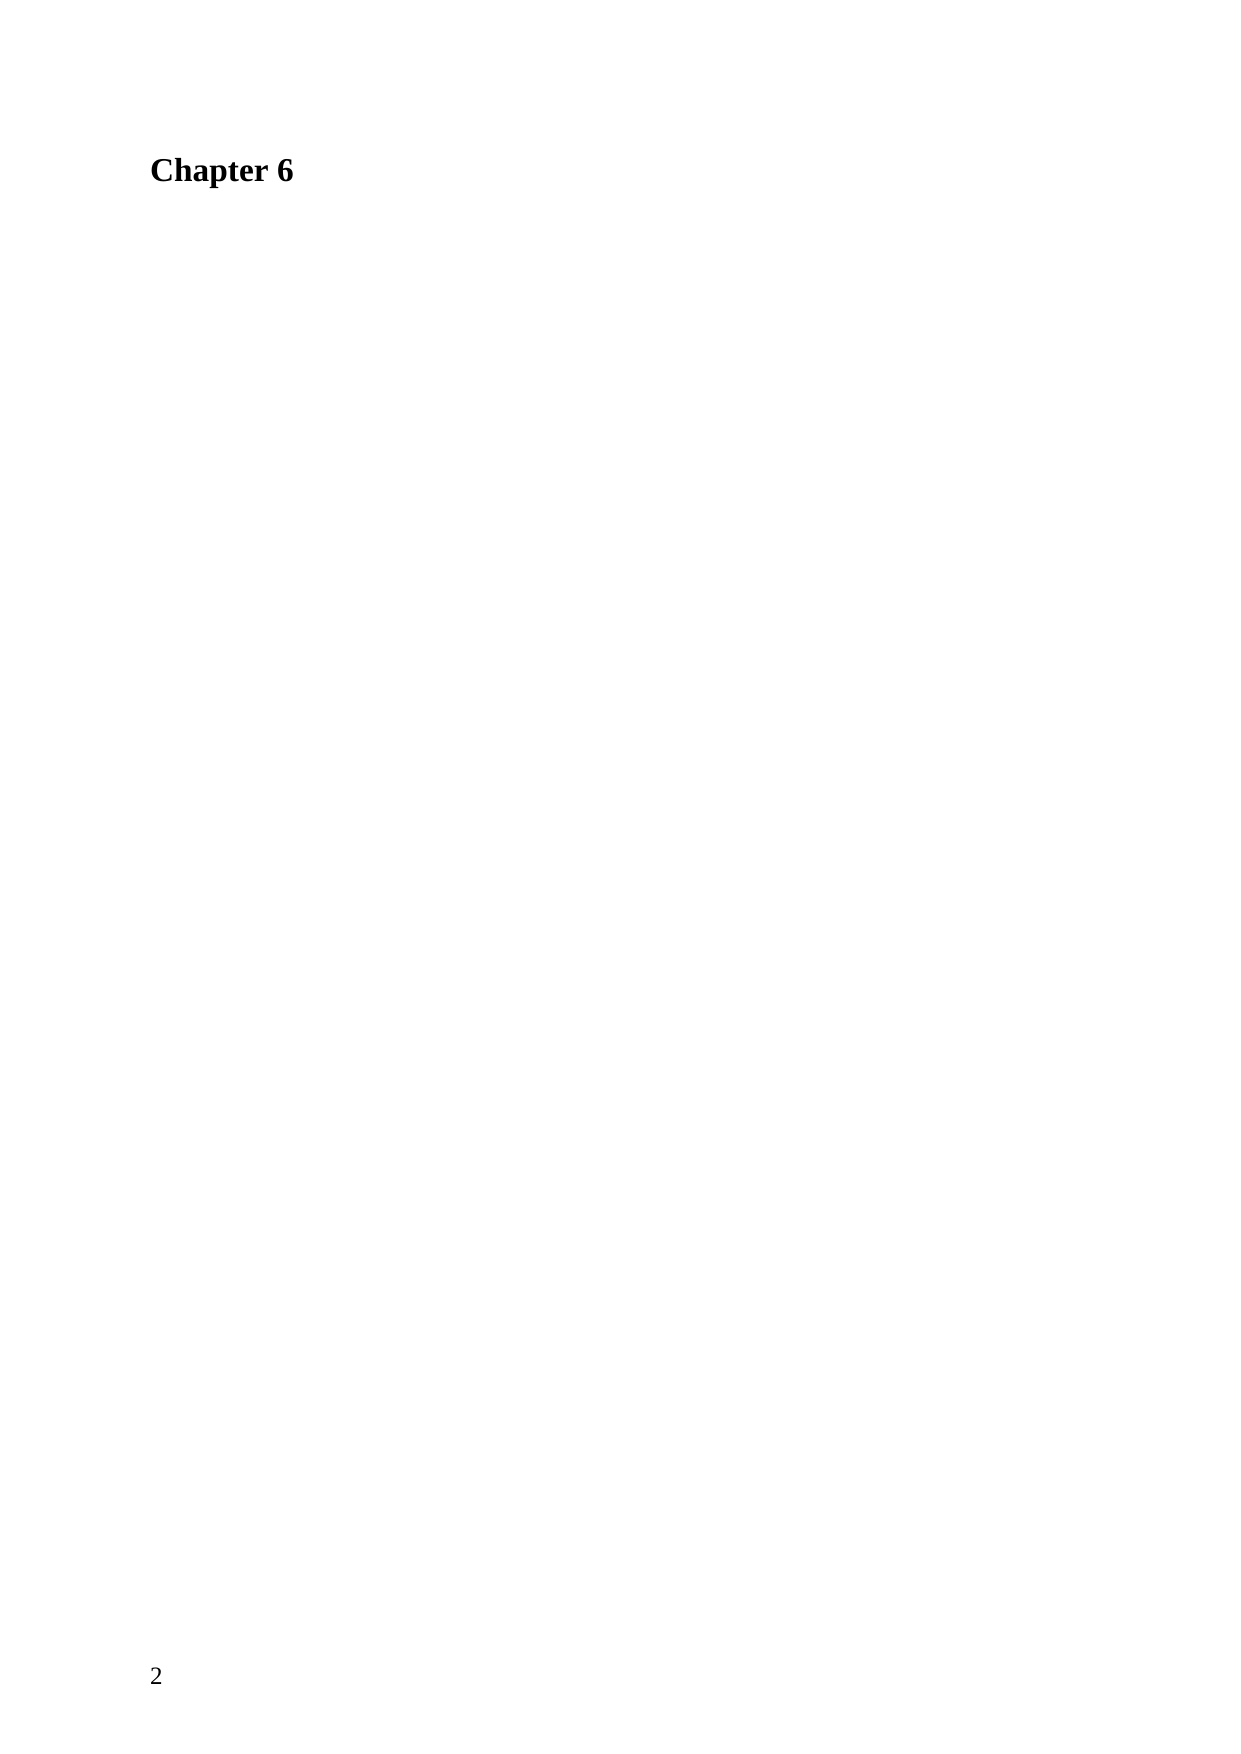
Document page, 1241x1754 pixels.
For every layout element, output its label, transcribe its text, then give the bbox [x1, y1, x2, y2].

text Chapter 6 [150, 150, 1090, 188]
